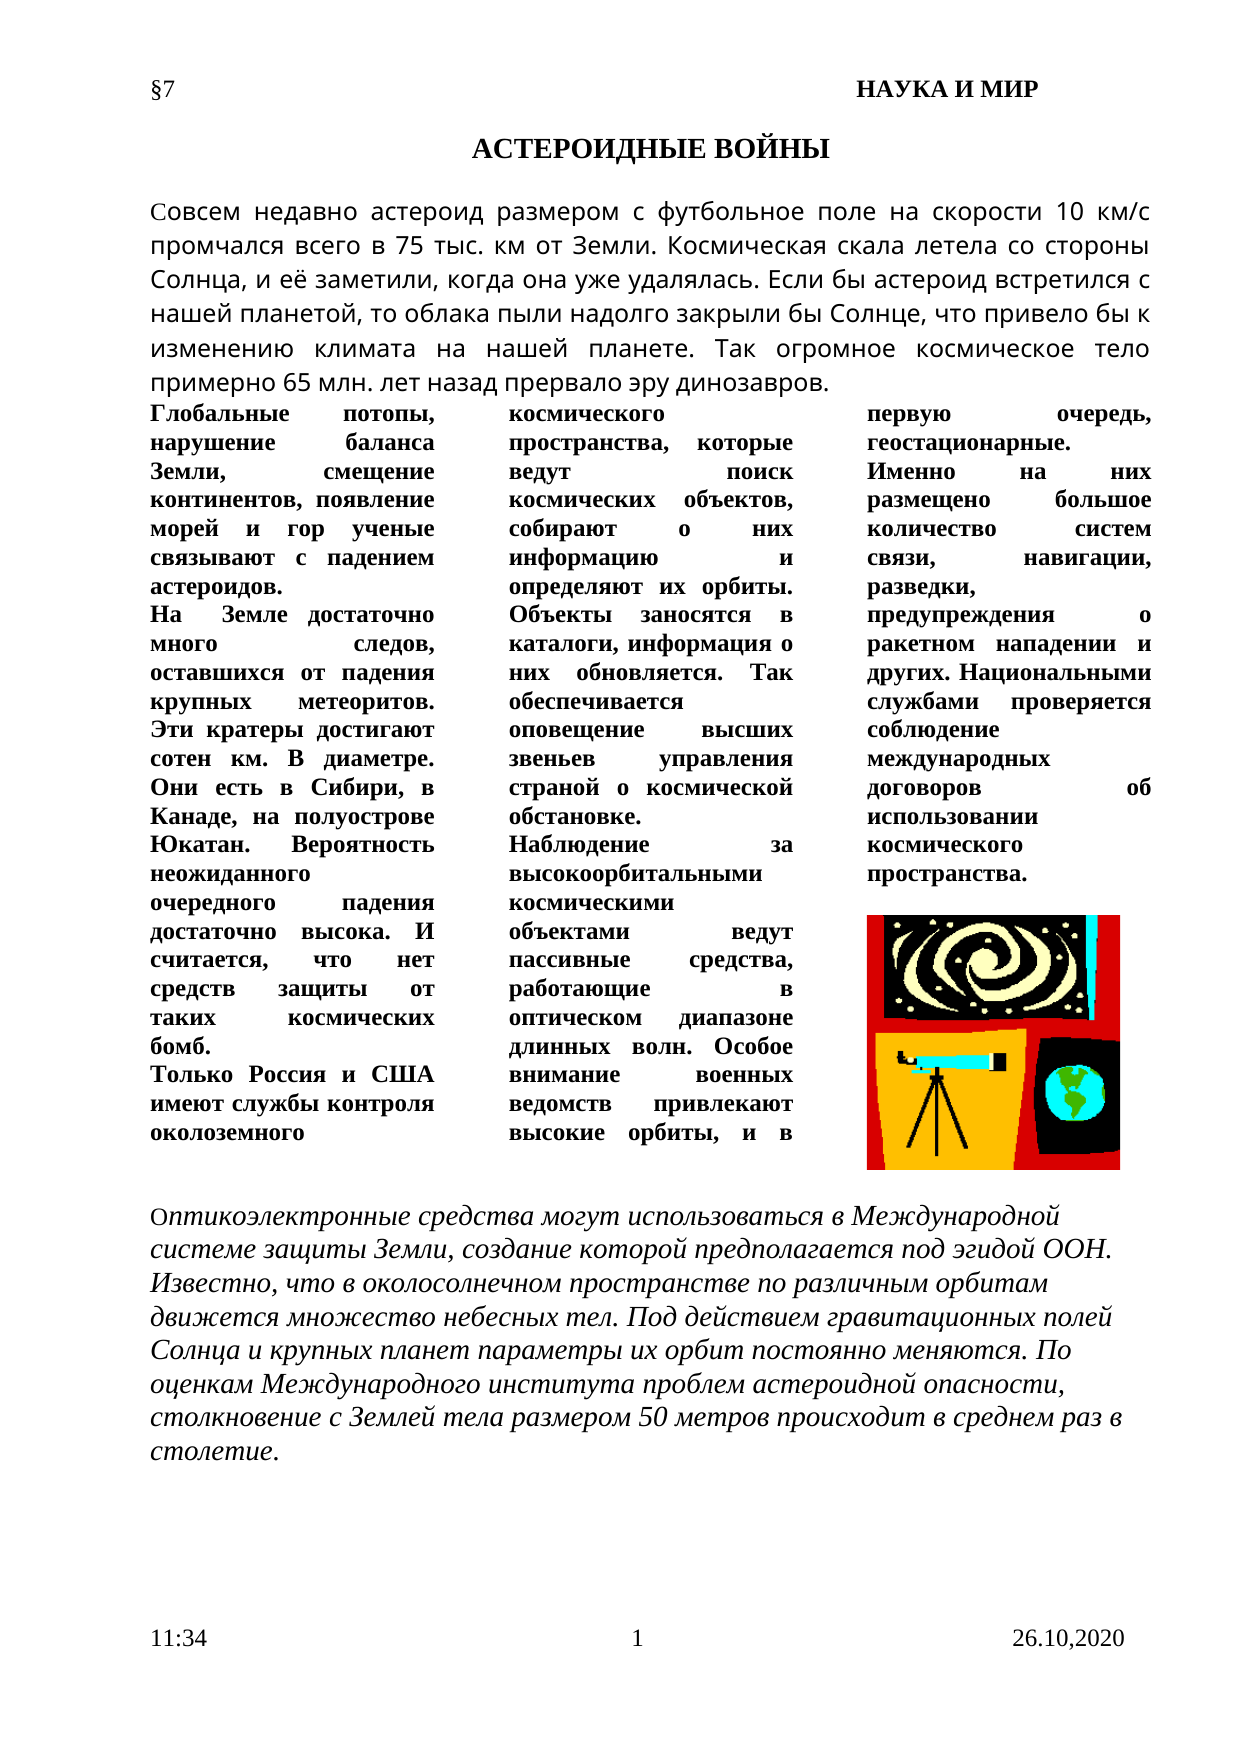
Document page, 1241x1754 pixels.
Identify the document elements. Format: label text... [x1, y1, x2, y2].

picture [866, 915, 1121, 1170]
text АСТЕРОИДНЫЕ ВОЙНЫ [150, 131, 1152, 165]
text Оптикоэлектронные средства могут использоваться в Международной системе защиты Земли, создание которой предполагается под эгидой ООН. Известно, что в околосолнечном пространстве по различным орбитам движется множество небесных тел. Под действием гравитационных полей Солнца и крупных планет параметры их орбит постоянно меняются. По оценкам Международного института проблем астероидной опасности, столкновение с Землей тела размером 50 метров происходит в среднем раз в столетие. [150, 1198, 1152, 1466]
text Наблюдение за высокоорбитальными космическими объектами ведут пассивные средства, работающие в оптическом диапазоне длинных волн. Особое внимание военных ведомств привлекают высокие орбиты, и в первую очередь, геостационарные. Именно на них размещено большое количество систем связи, навигации, разведки, предупреждения о ракетном нападении и других. Национальными службами проверяется соблюдение международных договоров об использовании космического пространства. [508, 829, 793, 1146]
text Только Россия и США имеют службы контроля околоземного космического пространства, которые ведут поиск космических объектов, собирают о них информацию и определяют их орбиты. Объекты заносятся в каталоги, информация о них обновляется. Так обеспечивается оповещение высших звеньев управления страной о космической обстановке. [150, 1059, 435, 1146]
text На Земле достаточно много следов, оставшихся от падения крупных метеоритов. Эти кратеры достигают сотен км. В диаметре. Они есть в Сибири, в Канаде, на полуострове Юкатан. Вероятность неожиданного очередного падения достаточно высока. И считается, что нет средств защиты от таких космических бомб. [150, 599, 435, 1059]
text Только Россия и США имеют службы контроля околоземного космического пространства, которые ведут поиск космических объектов, собирают о них информацию и определяют их орбиты. Объекты заносятся в каталоги, информация о них обновляется. Так обеспечивается оповещение высших звеньев управления страной о космической обстановке. [508, 398, 793, 829]
text Глобальные потопы, нарушение баланса Земли, смещение континентов, появление морей и гор ученые связывают с падением астероидов. [150, 398, 435, 599]
text Совсем недавно астероид размером с футбольное поле на скорости 10 км/с промчался всего в 75 тыс. км от Земли. Космическая скала летела со стороны Солнца, и её заметили, когда она уже удалялась. Если бы астероид встретился с нашей планетой, то облака пыли надолго закрыли бы Солнце, что привело бы к изменению климата на нашей планете. Так огромное космическое тело примерно 65 млн. лет назад прервало эру динозавров. [150, 194, 1152, 398]
text Наблюдение за высокоорбитальными космическими объектами ведут пассивные средства, работающие в оптическом диапазоне длинных волн. Особое внимание военных ведомств привлекают высокие орбиты, и в первую очередь, геостационарные. Именно на них размещено большое количество систем связи, навигации, разведки, предупреждения о ракетном нападении и других. Национальными службами проверяется соблюдение международных договоров об использовании космического пространства. [867, 398, 1152, 887]
